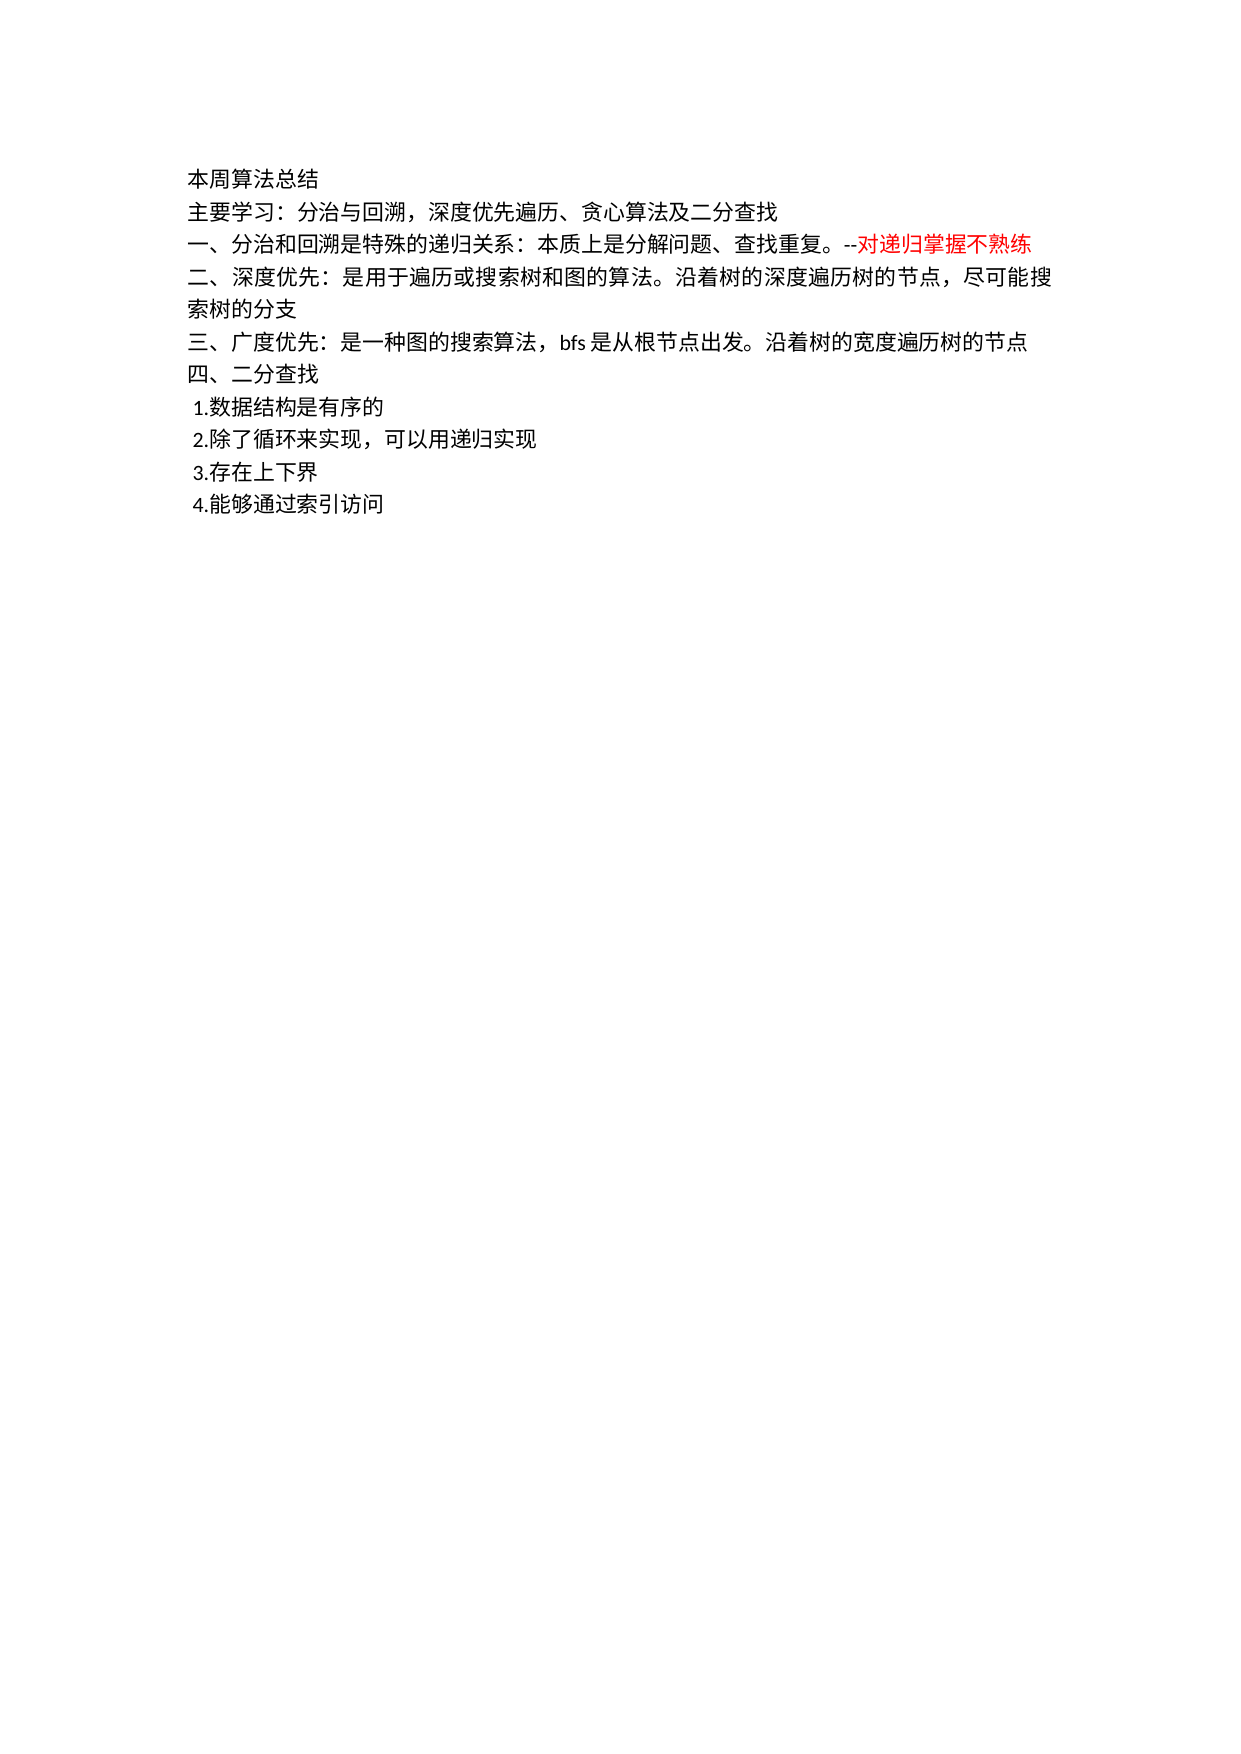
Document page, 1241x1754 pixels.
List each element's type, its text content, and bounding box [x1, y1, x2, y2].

text 一、分治和回溯是特殊的递归关系：本质上是分解问题、查找重复。--对递归掌握不熟练 [187, 227, 1053, 259]
text 4.能够通过索引访问 [187, 487, 1053, 519]
text 2.除了循环来实现，可以用递归实现 [187, 422, 1053, 454]
text 主要学习：分治与回溯，深度优先遍历、贪心算法及二分查找 [187, 194, 1053, 227]
text 四、二分查找 [187, 357, 1053, 389]
text 本周算法总结 [187, 162, 1053, 194]
text 二、深度优先：是用于遍历或搜索树和图的算法。沿着树的深度遍历树的节点，尽可能搜索树的分支 [187, 259, 1053, 324]
text 3.存在上下界 [187, 454, 1053, 487]
text 三、广度优先：是一种图的搜索算法，bfs 是从根节点出发。沿着树的宽度遍历树的节点 [187, 324, 1053, 357]
text 1.数据结构是有序的 [187, 389, 1053, 422]
